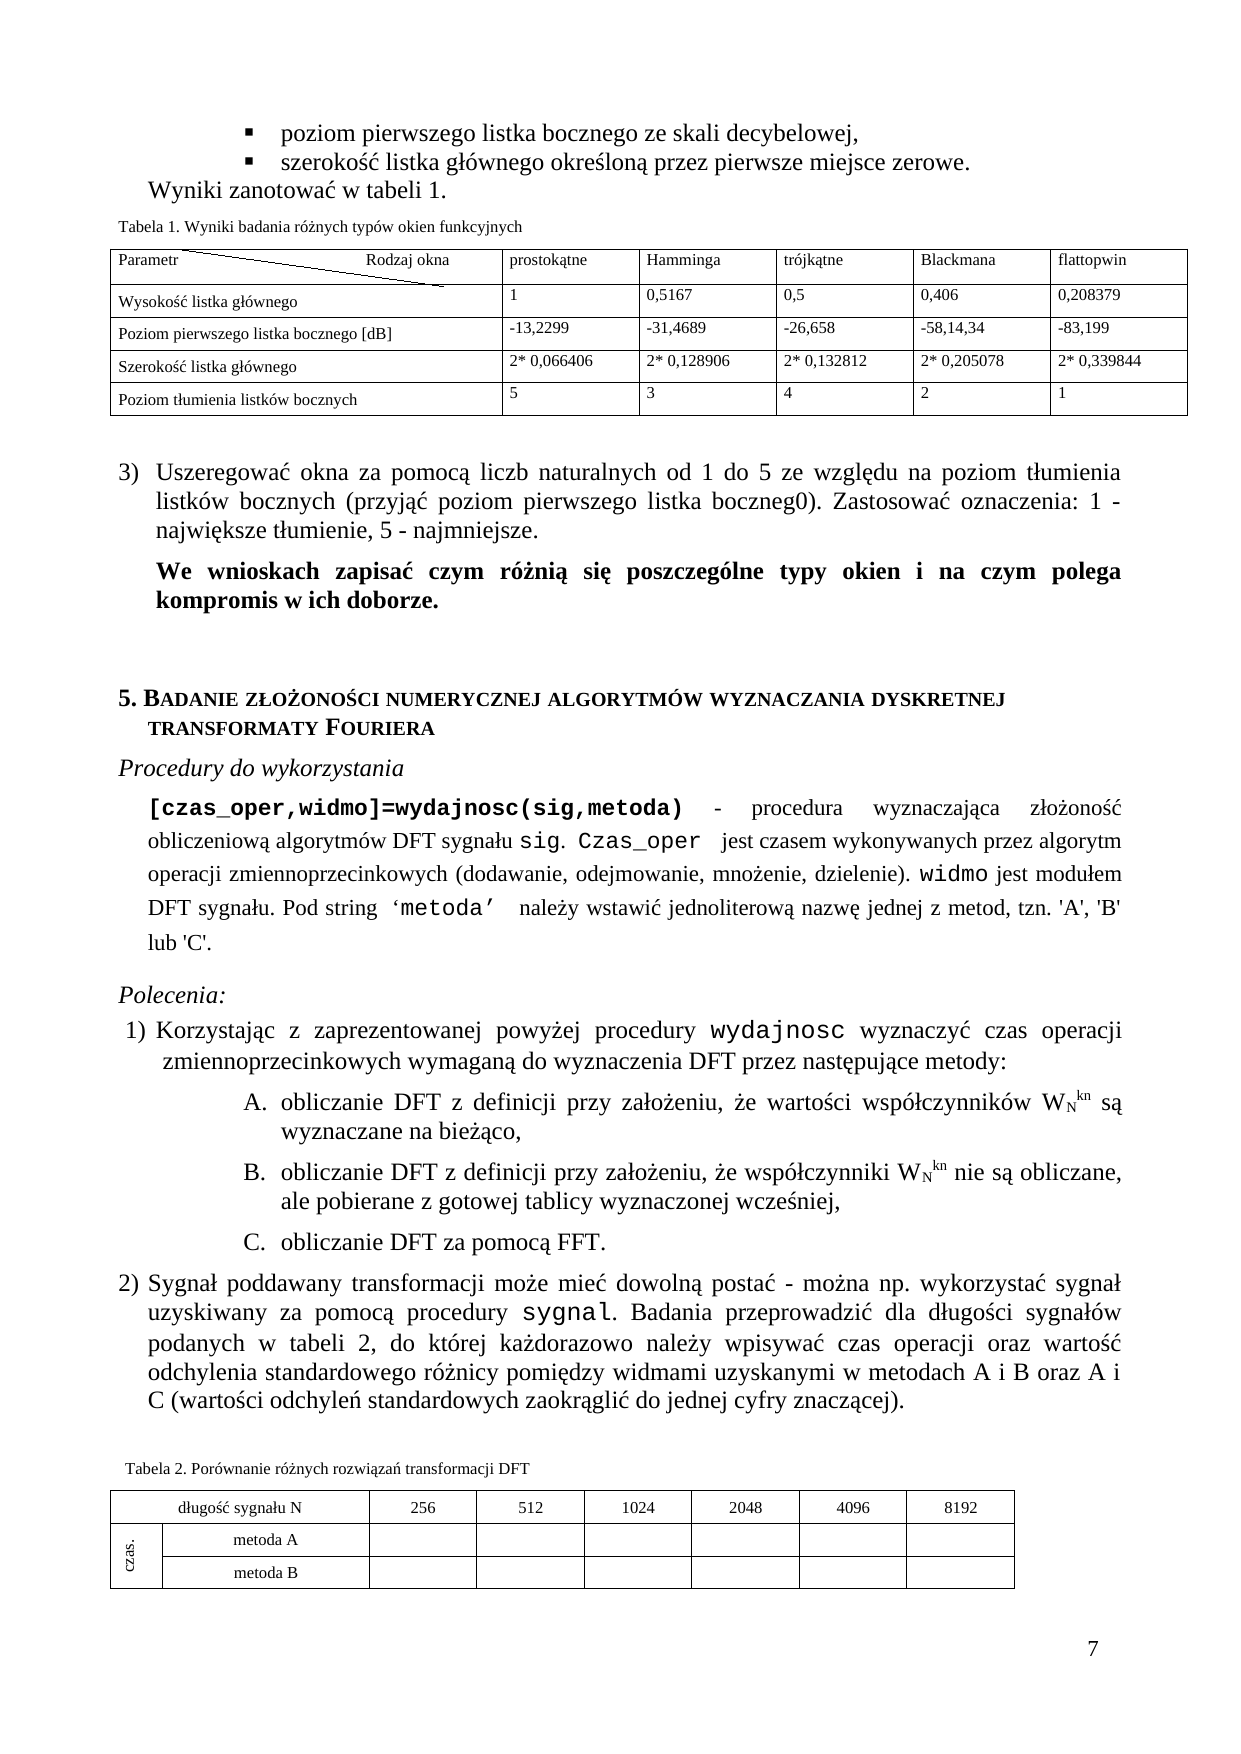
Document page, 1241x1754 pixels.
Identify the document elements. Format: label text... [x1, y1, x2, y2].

list obliczanie DFT z definicji przy założeniu, że wartości współczynników WNkn są wyznaczane na bieżąco, [243, 1087, 1122, 1145]
table_cell metoda A [163, 1524, 369, 1556]
list obliczanie DFT z definicji przy założeniu, że współczynniki WNkn nie są obliczane, ale pobierane z gotowej tablicy wyznaczonej wcześniej, [243, 1157, 1122, 1215]
list Sygnał poddawany transformacji może mieć dowolną postać - można np. wykorzystać sygnał uzyskiwany za pomocą procedury sygnal. Badania przeprowadzić dla długości sygnałów podanych w tabeli 2, do której każdorazowo należy wpisywać czas operacji oraz wartość odchylenia standardowego różnicy pomiędzy widmami uzyskanymi w metodach A i B oraz A i C (wartości odchyleń standardowych zaokrąglić do jednej cyfry znaczącej). [118, 1268, 1122, 1414]
table_header flattopwin [1051, 250, 1187, 284]
list poziom pierwszego listka bocznego ze skali decybelowej, [243, 118, 1122, 147]
table_cell 4 [777, 383, 913, 415]
table_cell metoda B [163, 1557, 369, 1588]
text 5. Badanie złożoności numerycznej algorytmów wyznaczania dyskretnej transformaty Fouriera [118, 683, 1122, 741]
table_cell Poziom tłumienia listków bocznych [111, 383, 502, 415]
table_header Blackmana [914, 250, 1050, 284]
table_cell 3 [640, 383, 776, 415]
text [czas_oper,widmo]=wydajnosc(sig,metoda) - procedura wyznaczająca złożoność obliczeniową algorytmów DFT sygnału sig. Czas_oper jest czasem wykonywanych przez algorytm operacji zmiennoprzecinkowych (dodawanie, odejmowanie, mnożenie, dzielenie). widmo jest modułem DFT sygnału. Pod string ‘metoda’ należy wstawić jednoliterową nazwę jednej z metod, tzn. 'A', 'B' lub 'C'. [148, 788, 1122, 955]
list Wyniki zanotować w tabeli 1. [148, 176, 1122, 204]
table_header 8192 [907, 1491, 1014, 1523]
table_header 512 [477, 1491, 584, 1523]
table_cell 2* 0,128906 [640, 351, 776, 382]
table_cell 0,5167 [640, 285, 776, 317]
table_cell Wysokość listka głównego [111, 285, 502, 317]
list Korzystając z zaprezentowanej powyżej procedury wydajnosc wyznaczyć czas operacji zmiennoprzecinkowych wymaganą do wyznaczenia DFT przez następujące metody: [125, 1015, 1122, 1075]
table_header długość sygnału N [111, 1491, 369, 1523]
table_cell 0,5 [777, 285, 913, 317]
table_cell -31,4689 [640, 318, 776, 349]
list Tabela 1. Wyniki badania różnych typów okien funkcyjnych [118, 217, 1122, 236]
table_cell 2* 0,132812 [777, 351, 913, 382]
table_cell 2 [914, 383, 1050, 415]
table_cell 0,406 [914, 285, 1050, 317]
table_header prostokątne [503, 250, 639, 284]
table_header trójkątne [777, 250, 913, 284]
table_header 256 [370, 1491, 476, 1523]
table_cell 2* 0,205078 [914, 351, 1050, 382]
table_header 1024 [585, 1491, 691, 1523]
text Polecenia: [118, 980, 1122, 1009]
table_cell -83,199 [1051, 318, 1187, 349]
table_header 4096 [800, 1491, 906, 1523]
table_cell [800, 1524, 906, 1556]
table_cell [692, 1524, 799, 1556]
table_cell Poziom pierwszego listka bocznego [dB] [111, 318, 502, 349]
list Uszeregować okna za pomocą liczb naturalnych od 1 do 5 ze względu na poziom tłumienia listków bocznych (przyjąć poziom pierwszego listka boczneg0). Zastosować oznaczenia: 1 - największe tłumienie, 5 - najmniejsze. [118, 457, 1122, 543]
table_cell 5 [503, 383, 639, 415]
table_cell Szerokość listka głównego [111, 351, 502, 382]
list We wnioskach zapisać czym różnią się poszczególne typy okien i na czym polega kompromis w ich doborze. [156, 556, 1122, 613]
table_header Parametr Rodzaj okna [111, 250, 502, 284]
table_cell -26,658 [777, 318, 913, 349]
table_cell 2* 0,066406 [503, 351, 639, 382]
table_cell [370, 1524, 476, 1556]
table_cell [370, 1557, 476, 1588]
table_cell -13,2299 [503, 318, 639, 349]
table_cell 1 [503, 285, 639, 317]
table_cell [907, 1524, 1014, 1556]
text Procedury do wykorzystania [118, 753, 1122, 782]
table_cell [800, 1557, 906, 1588]
table_header Hamminga [640, 250, 776, 284]
table_cell [585, 1524, 691, 1556]
table_cell [585, 1557, 691, 1588]
list szerokość listka głównego określoną przez pierwsze miejsce zerowe. [243, 147, 1122, 176]
list Tabela 2. Porównanie różnych rozwiązań transformacji DFT [125, 1458, 1122, 1478]
table_cell [477, 1557, 584, 1588]
table_cell 0,208379 [1051, 285, 1187, 317]
table_cell 2* 0,339844 [1051, 351, 1187, 382]
table_cell [477, 1524, 584, 1556]
table_cell -58,14,34 [914, 318, 1050, 349]
table_header 2048 [692, 1491, 799, 1523]
table_cell 1 [1051, 383, 1187, 415]
table_cell czas.operacji [111, 1524, 162, 1588]
table_cell [907, 1557, 1014, 1588]
list obliczanie DFT za pomocą FFT. [243, 1227, 1122, 1256]
table_cell [692, 1557, 799, 1588]
